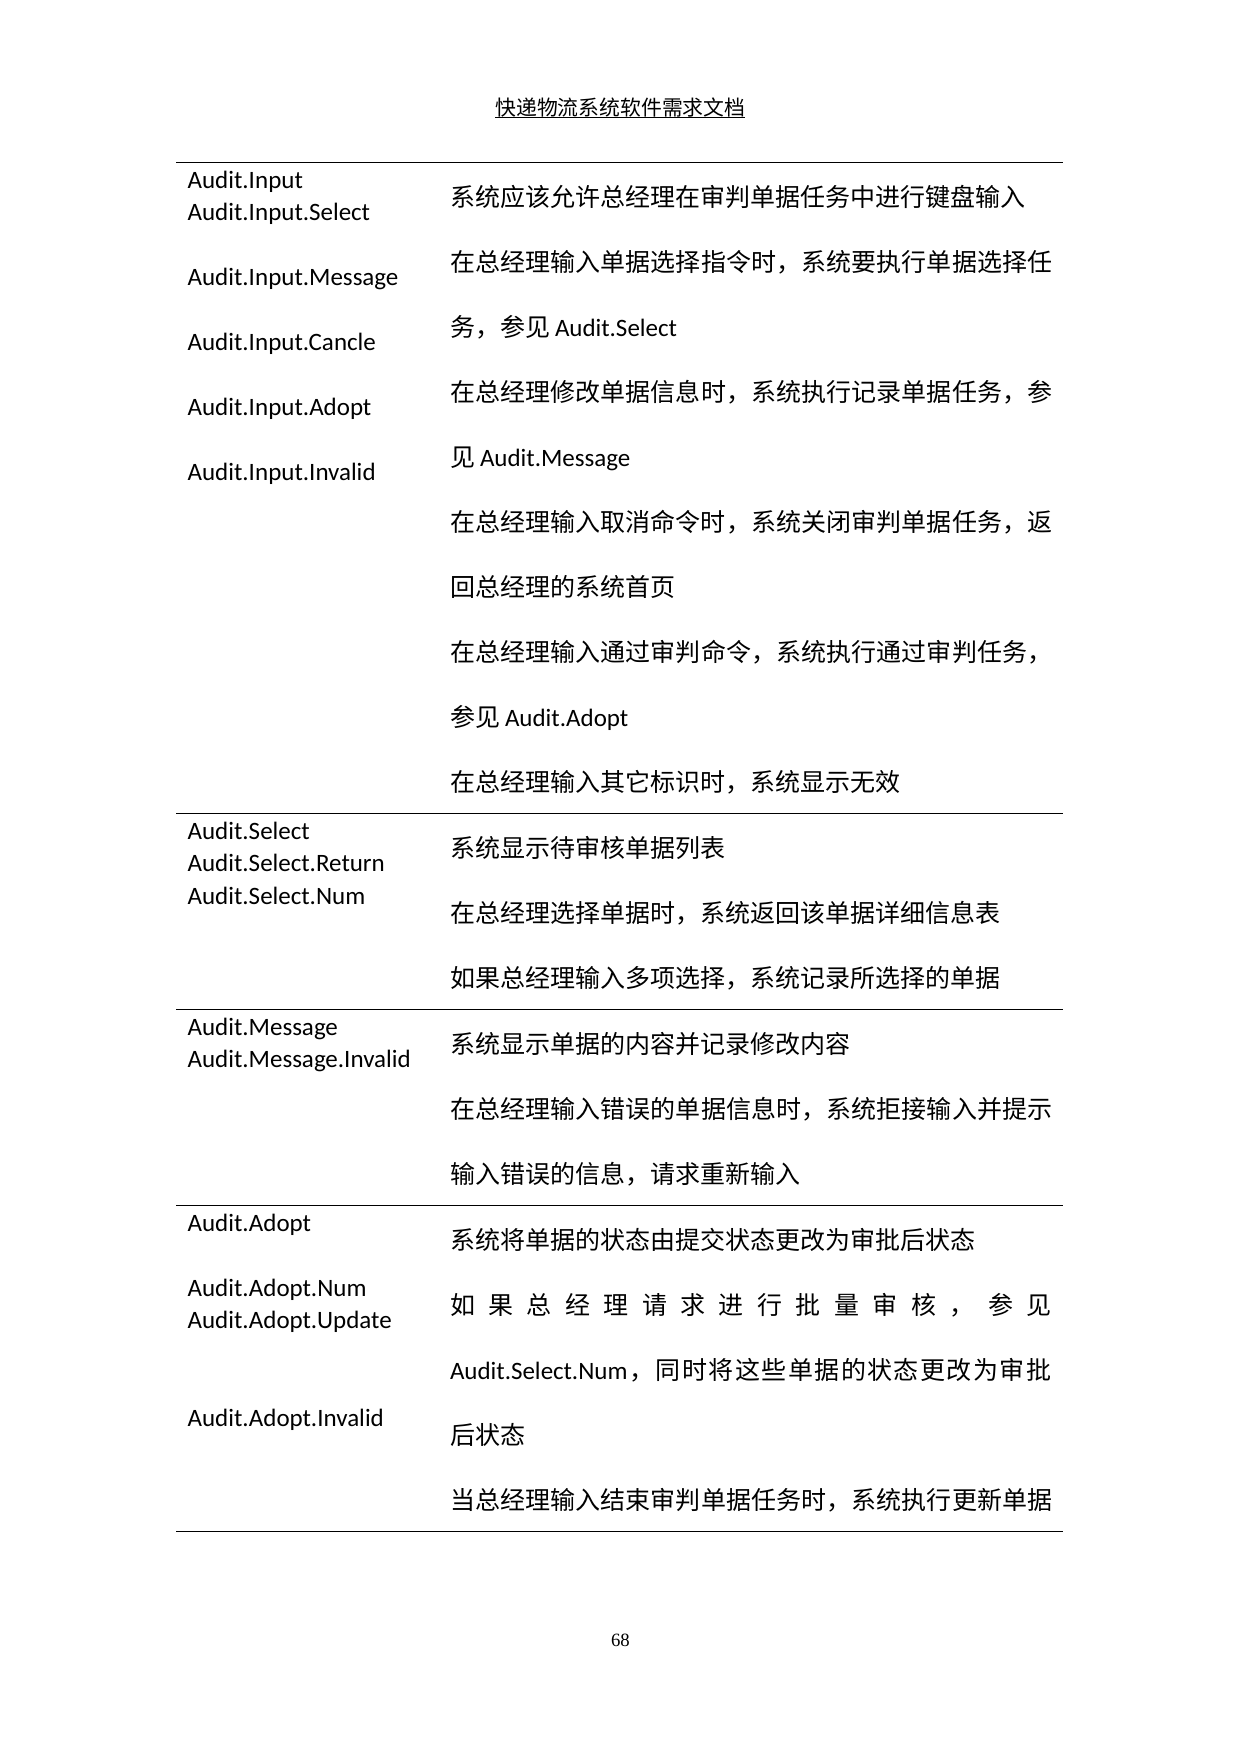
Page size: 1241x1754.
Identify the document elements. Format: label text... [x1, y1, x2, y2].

table_cell 系统显示待审核单据列表 在总经理选择单据时，系统返回该单据详细信息表 如果总经理输入多项选择，系统记录所选择的单据 [439, 814, 1063, 1009]
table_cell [176, 1206, 438, 1531]
table_header Audit.Input Audit.Input.Select Audit.Input.Message Audit.Input.Cancle Audit.Input.Adopt Audit.Input.Invalid [176, 163, 438, 813]
table_cell Audit.Select Audit.Select.Return Audit.Select.Num [176, 814, 438, 1009]
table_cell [439, 1206, 1063, 1531]
table_header 系统应该允许总经理在审判单据任务中进行键盘输入 在总经理输入单据选择指令时，系统要执行单据选择任务，参见Audit.Select 在总经理修改单据信息时，系统执行记录单据任务，参见Audit.Message 在总经理输入取消命令时，系统关闭审判单据任务，返回总经理的系统首页 在总经理输入通过审判命令，系统执行通过审判任务，参见Audit.Adopt 在总经理输入其它标识时，系统显示无效 [439, 163, 1063, 813]
table_cell 系统显示单据的内容并记录修改内容 在总经理输入错误的单据信息时，系统拒接输入并提示输入错误的信息，请求重新输入 [439, 1010, 1063, 1205]
table_cell Audit.Message Audit.Message.Invalid [176, 1010, 438, 1205]
